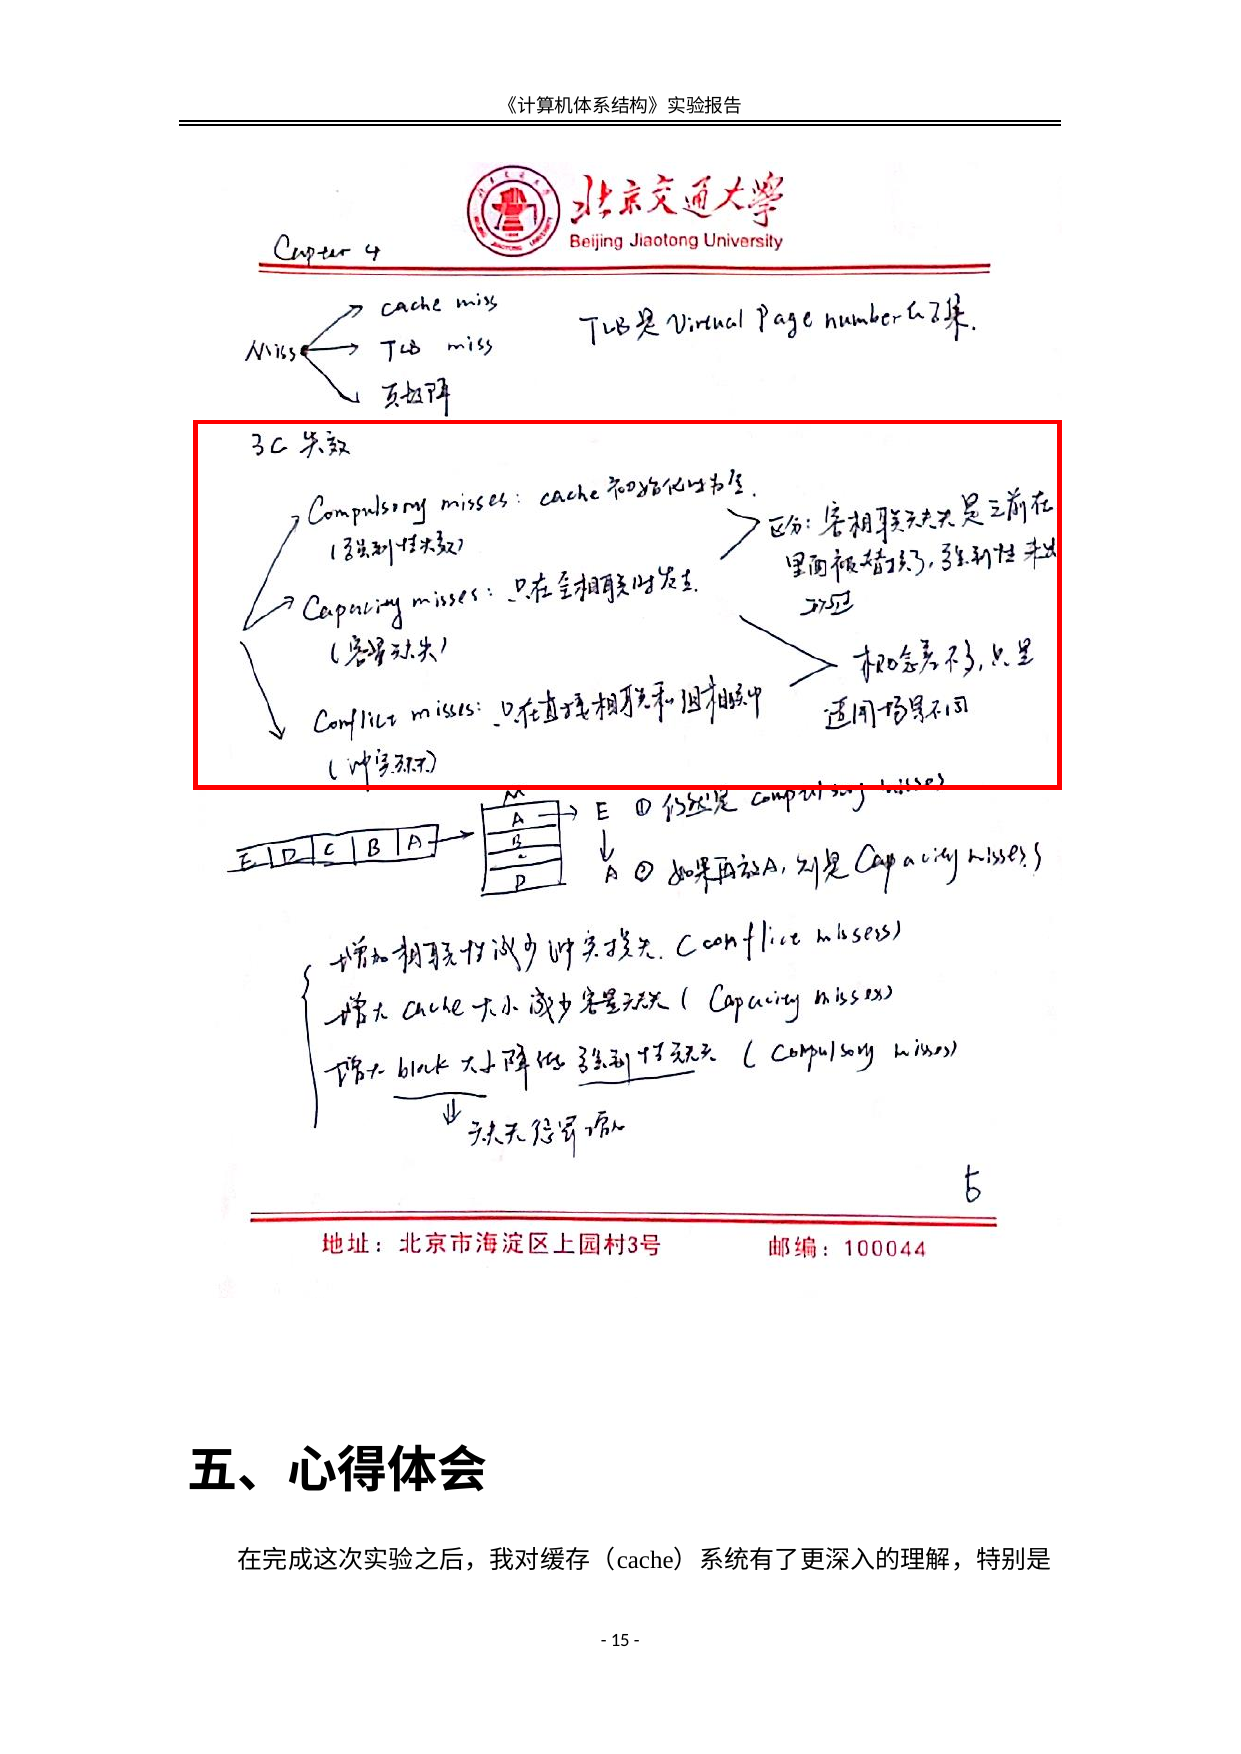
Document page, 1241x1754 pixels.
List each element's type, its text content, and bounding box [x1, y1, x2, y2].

picture [198, 162, 1062, 420]
list 五、心得体会 [187, 1416, 1053, 1514]
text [187, 1525, 1053, 1590]
picture [198, 790, 1062, 1298]
picture [198, 424, 1057, 785]
